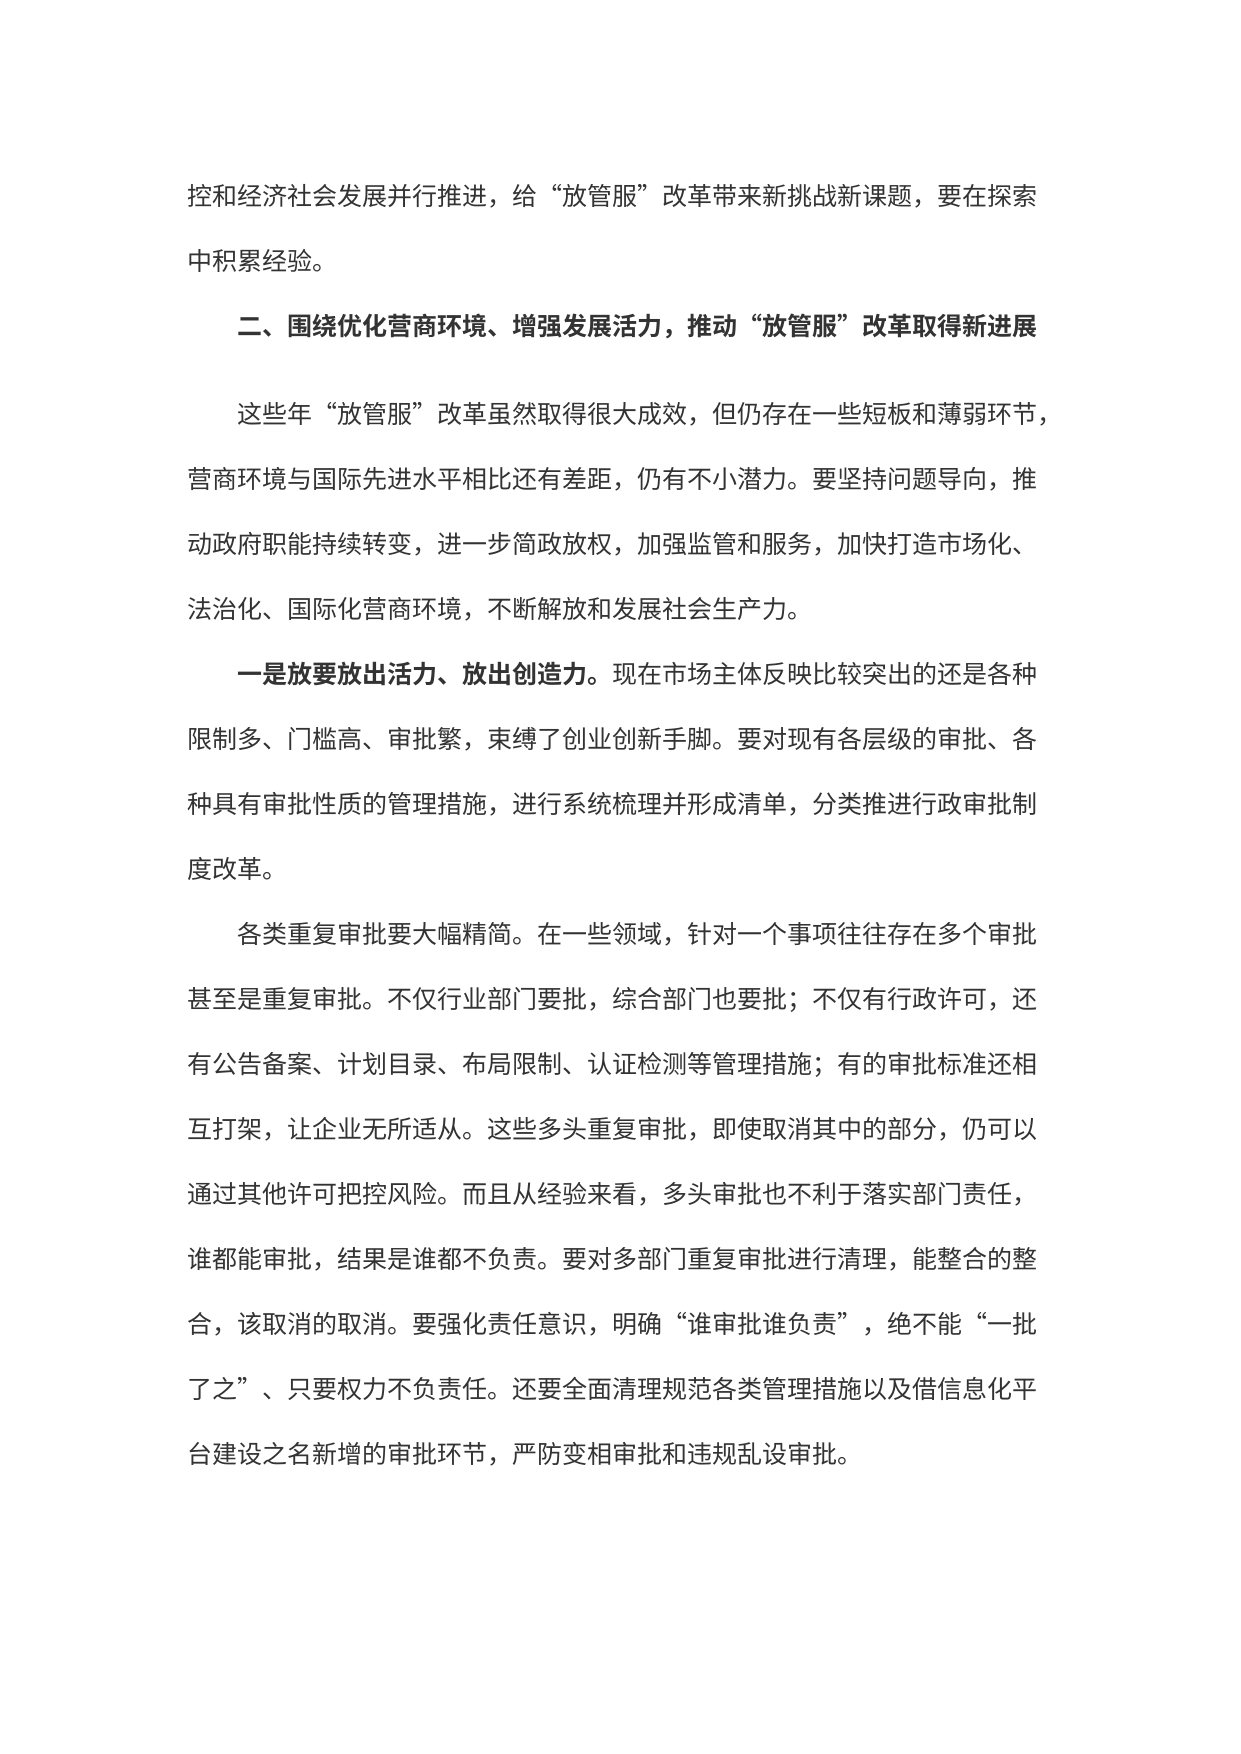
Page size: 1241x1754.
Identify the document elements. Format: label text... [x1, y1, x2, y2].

text 这些年“放管服”改革虽然取得很大成效，但仍存在一些短板和薄弱环节，营商环境与国际先进水平相比还有差距，仍有不小潜力。要坚持问题导向，推动政府职能持续转变，进一步简政放权，加强监管和服务，加快打造市场化、法治化、国际化营商环境，不断解放和发展社会生产力。 [187, 380, 1053, 640]
text 一是放要放出活力、放出创造力。现在市场主体反映比较突出的还是各种限制多、门槛高、审批繁，束缚了创业创新手脚。要对现有各层级的审批、各种具有审批性质的管理措施，进行系统梳理并形成清单，分类推进行政审批制度改革。 [187, 640, 1053, 900]
text 二、围绕优化营商环境、增强发展活力，推动“放管服”改革取得新进展 [187, 292, 1053, 357]
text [187, 162, 1053, 292]
text 各类重复审批要大幅精简。在一些领域，针对一个事项往往存在多个审批甚至是重复审批。不仅行业部门要批，综合部门也要批；不仅有行政许可，还有公告备案、计划目录、布局限制、认证检测等管理措施；有的审批标准还相互打架，让企业无所适从。这些多头重复审批，即使取消其中的部分，仍可以通过其他许可把控风险。而且从经验来看，多头审批也不利于落实部门责任，谁都能审批，结果是谁都不负责。要对多部门重复审批进行清理，能整合的整合，该取消的取消。要强化责任意识，明确“谁审批谁负责”，绝不能“一批了之”、只要权力不负责任。还要全面清理规范各类管理措施以及借信息化平台建设之名新增的审批环节，严防变相审批和违规乱设审批。 [187, 900, 1053, 1485]
